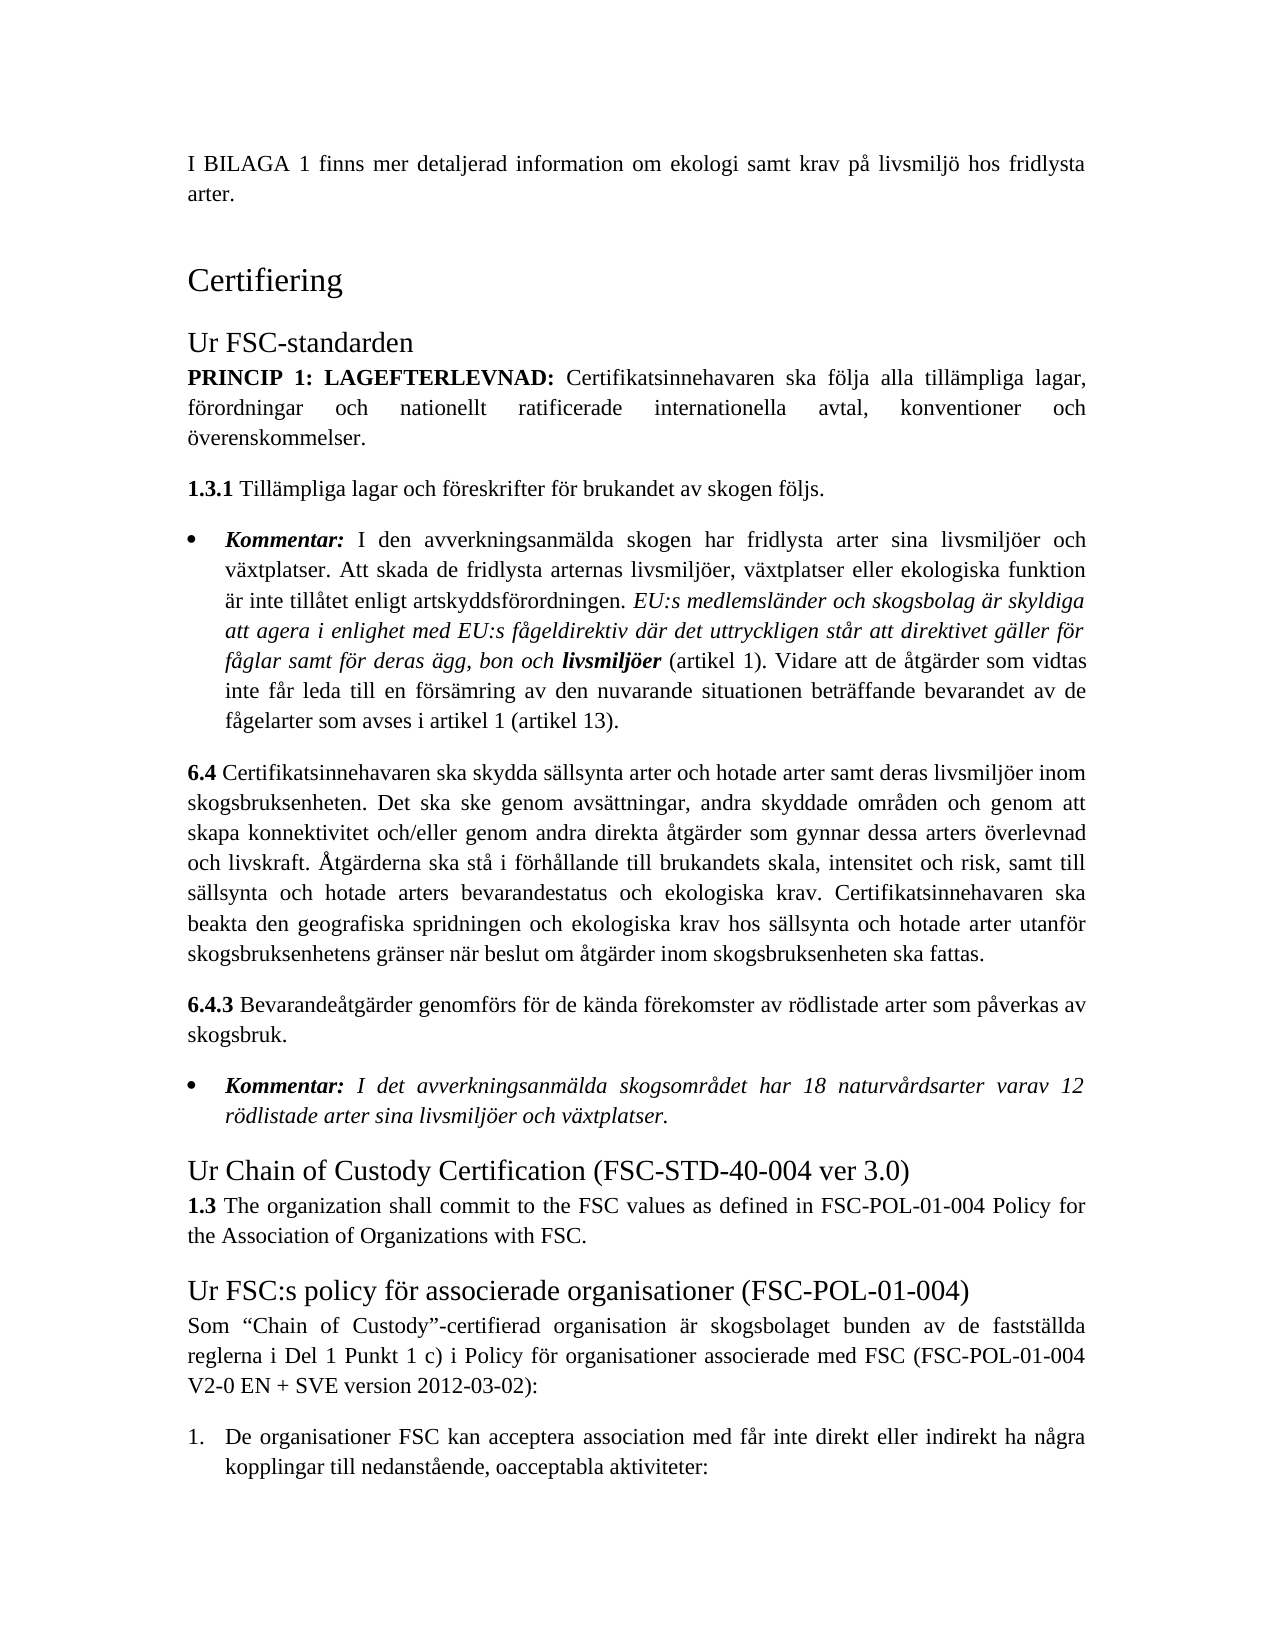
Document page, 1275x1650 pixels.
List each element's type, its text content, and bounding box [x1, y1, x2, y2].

text PRINCIP 1: LAGEFTERLEVNAD: Certifikatsinnehavaren ska följa alla tillämpliga lagar, förordningar och nationellt ratificerade internationella avtal, konventioner och överenskommelser. [187, 364, 1087, 451]
text I BILAGA 1 finns mer detaljerad information om ekologi samt krav på livsmiljö hos fridlysta arter. [187, 150, 1087, 207]
subtitle Ur FSC-standarden [187, 325, 1087, 359]
list De organisationer FSC kan acceptera association med får inte direkt eller indirekt ha några kopplingar till nedanstående, oacceptabla aktiviteter: [187, 1423, 1087, 1480]
text Som “Chain of Custody”-certifierad organisation är skogsbolaget bunden av de fastställda reglerna i Del 1 Punkt 1 c) i Policy för organisationer associerade med FSC (FSC-POL-01-004 V2-0 EN + SVE version 2012-03-02): [187, 1312, 1087, 1398]
subtitle Certifiering [187, 260, 1087, 299]
list Kommentar: I den avverkningsanmälda skogen har fridlysta arter sina livsmiljöer och växtplatser. Att skada de fridlysta arternas livsmiljöer, växtplatser eller ekologiska funktion är inte tillåtet enligt artskyddsförordningen. EU:s medlemsländer och skogsbolag är skyldiga att agera i enlighet med EU:s fågeldirektiv där det uttryckligen står att direktivet gäller för fåglar samt för deras ägg, bon och livsmiljöer (artikel 1). Vidare att de åtgärder som vidtas inte får leda till en försämring av den nuvarande situationen beträffande bevarandet av de fågelarter som avses i artikel 1 (artikel 13). [187, 526, 1087, 734]
text 6.4.3 Bevarandeåtgärder genomförs för de kända förekomster av rödlistade arter som påverkas av skogsbruk. [187, 991, 1087, 1047]
list Kommentar: I det avverkningsanmälda skogsområdet har 18 naturvårdsarter varav 12 rödlistade arter sina livsmiljöer och växtplatser. [187, 1072, 1087, 1129]
text 6.4 Certifikatsinnehavaren ska skydda sällsynta arter och hotade arter samt deras livsmiljöer inom skogsbruksenheten. Det ska ske genom avsättningar, andra skyddade områden och genom att skapa konnektivitet och/eller genom andra direkta åtgärder som gynnar dessa arters överlevnad och livskraft. Åtgärderna ska stå i förhållande till brukandets skala, intensitet och risk, samt till sällsynta och hotade arters bevarandestatus och ekologiska krav. Certifikatsinnehavaren ska beakta den geografiska spridningen och ekologiska krav hos sällsynta och hotade arter utanför skogsbruksenhetens gränser när beslut om åtgärder inom skogsbruksenheten ska fattas. [187, 759, 1087, 966]
subtitle Ur FSC:s policy för associerade organisationer (FSC-POL-01-004) [187, 1273, 1087, 1307]
subtitle Ur Chain of Custody Certification (FSC-STD-40-004 ver 3.0) [187, 1153, 1087, 1187]
text 1.3 The organization shall commit to the FSC values as defined in FSC-POL-01-004 Policy for the Association of Organizations with FSC. [187, 1192, 1087, 1248]
text 1.3.1 Tillämpliga lagar och föreskrifter för brukandet av skogen följs. [187, 475, 1087, 502]
